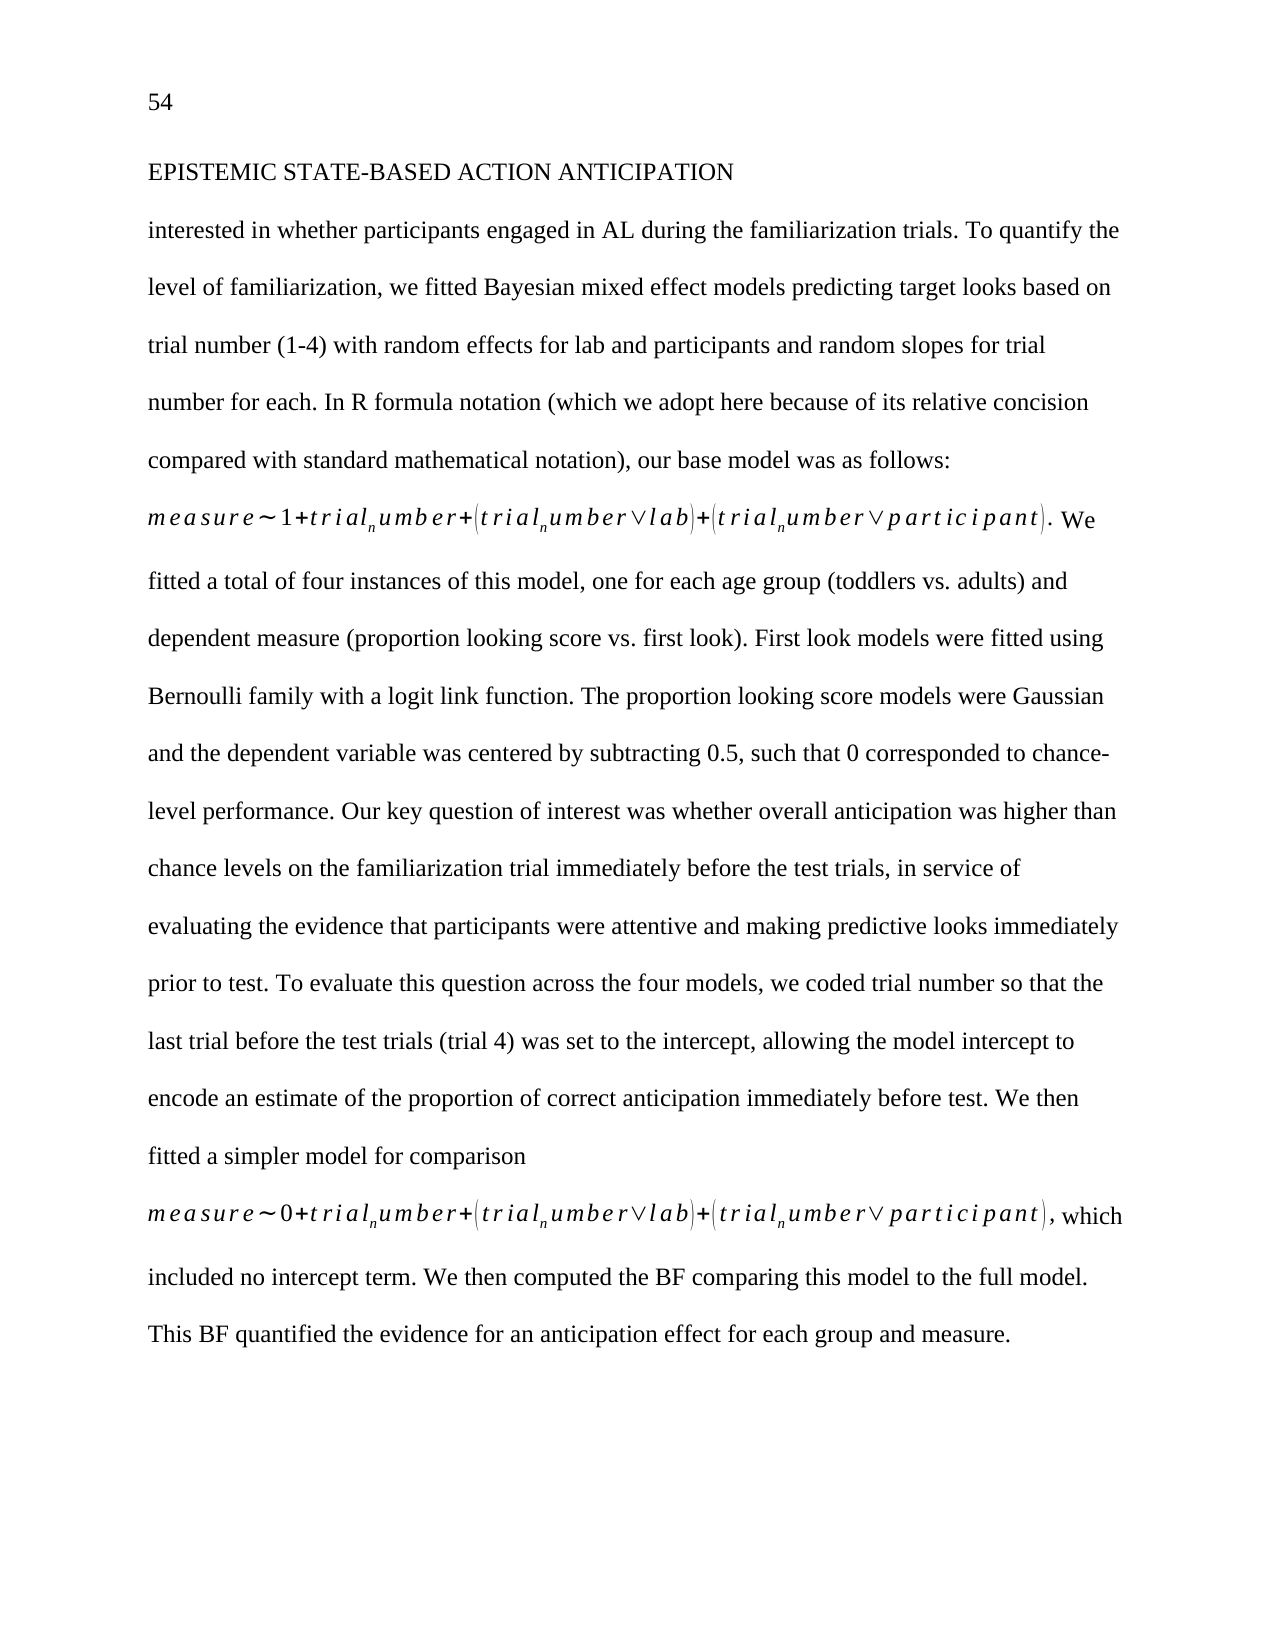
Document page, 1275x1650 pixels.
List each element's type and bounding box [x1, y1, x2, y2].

text [148, 215, 1127, 1348]
